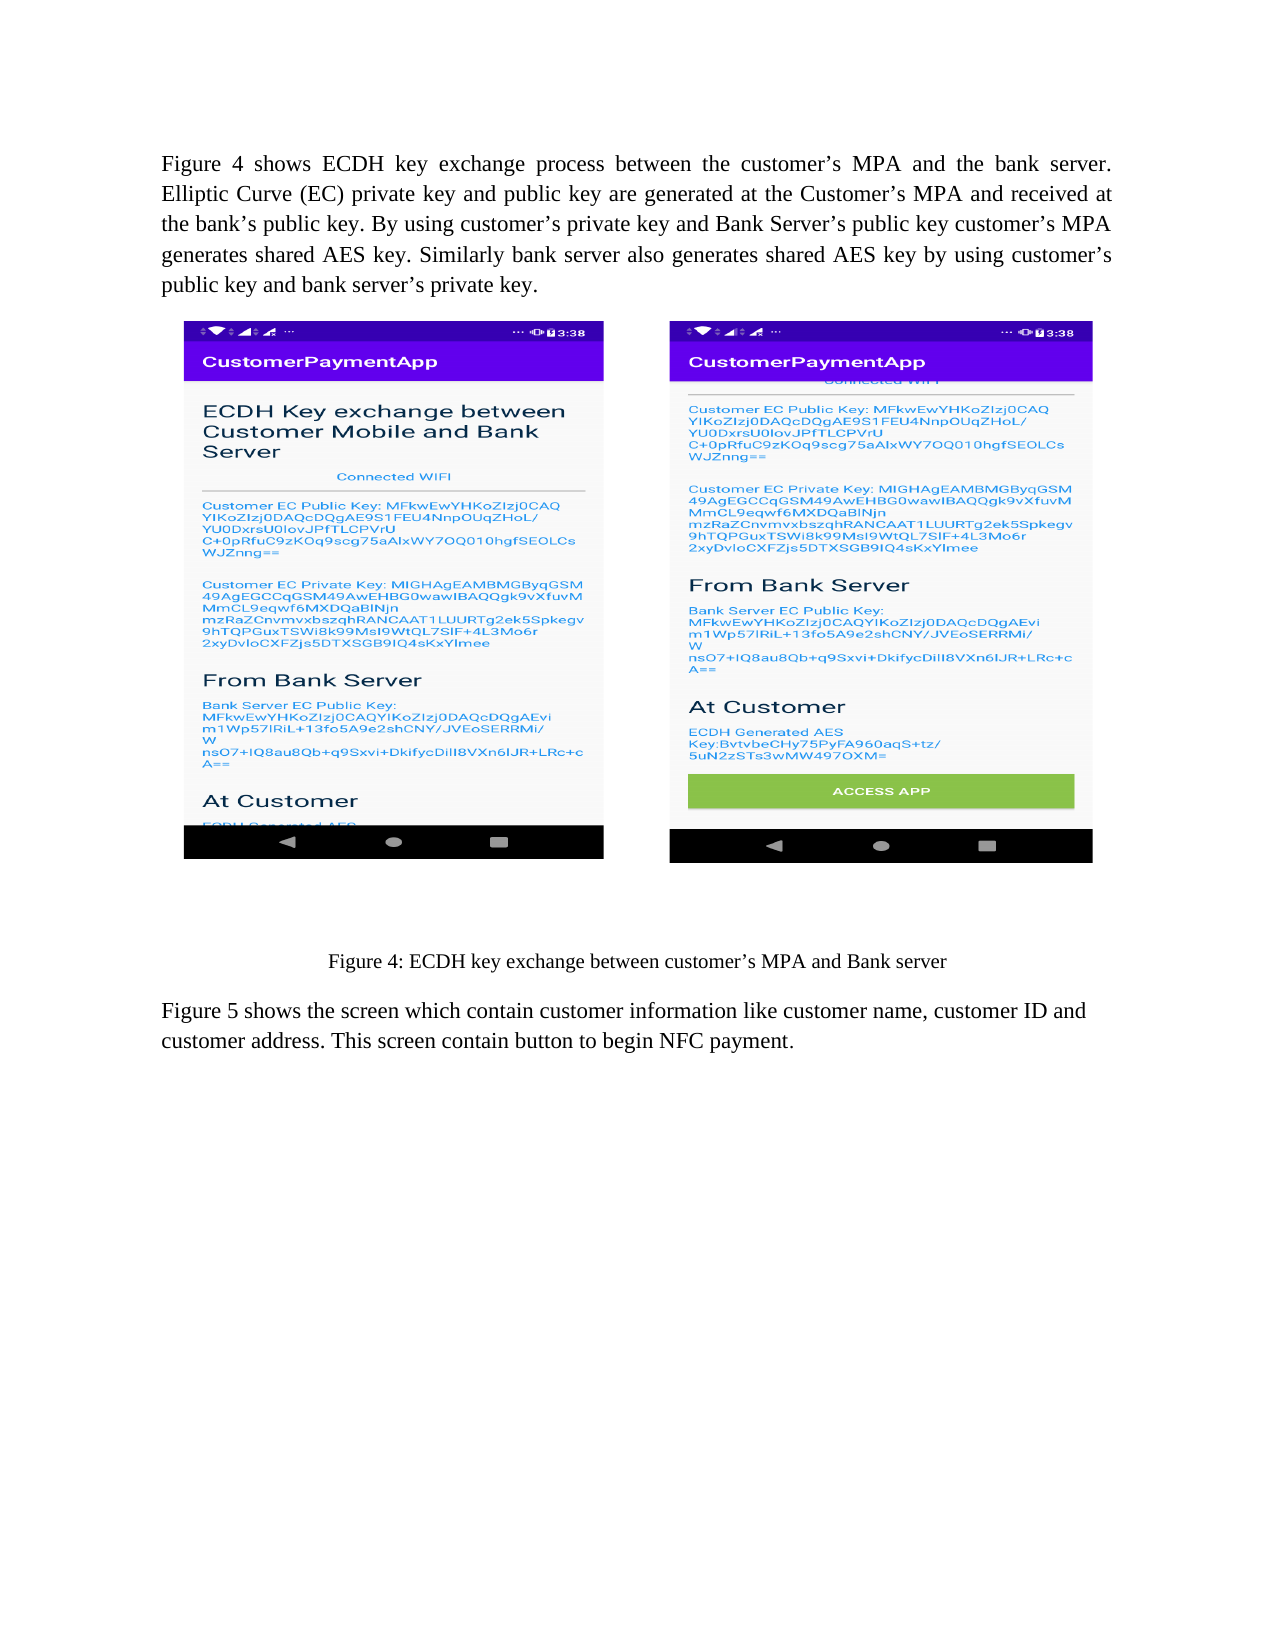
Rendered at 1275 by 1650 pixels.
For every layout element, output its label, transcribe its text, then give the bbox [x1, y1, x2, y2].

table_cell Figure 4: ECDH key exchange between customer’s MPA and Bank server Figure 5 shows the screen which contain customer information like customer name, customer ID and customer address. This screen contain button to begin NFC payment. [150, 949, 1125, 1078]
table_cell [637, 322, 1125, 949]
picture [183, 321, 604, 859]
table_header Figure 4 shows ECDH key exchange process between the customer’s MPA and the bank server. Elliptic Curve (EC) private key and public key are generated at the Customer’s MPA and received at the bank’s public key. By using customer’s private key and Bank Server’s public key customer’s MPA generates shared AES key. Similarly bank server also generates shared AES key by using customer’s public key and bank server’s private key. [150, 150, 1125, 322]
picture [669, 321, 1093, 863]
table_cell [150, 322, 637, 949]
